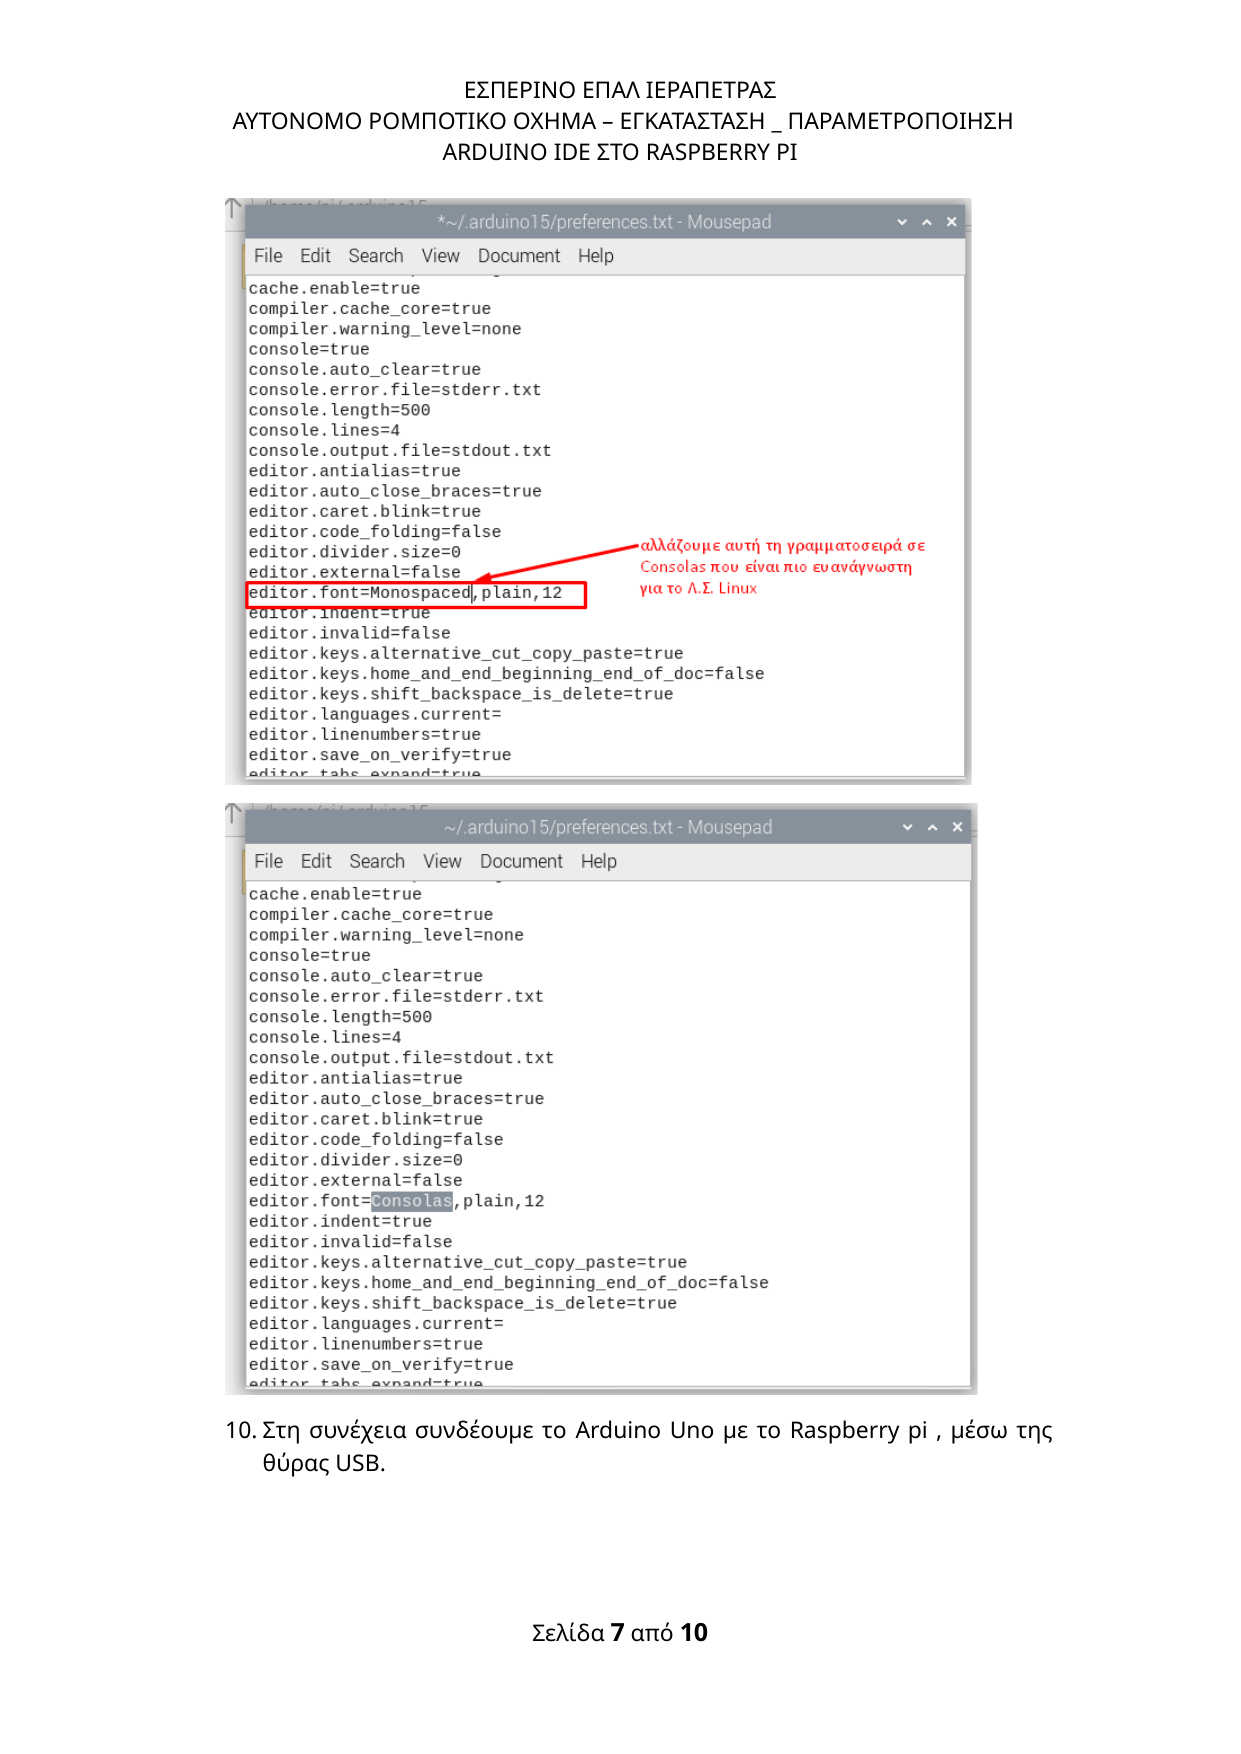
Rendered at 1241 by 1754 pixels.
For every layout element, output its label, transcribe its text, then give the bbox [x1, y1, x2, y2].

picture [225, 198, 972, 785]
list Στη συνέχεια συνδέουμε το Arduino Uno με το Raspberry pi , μέσω της θύρας USB. [225, 1414, 1053, 1479]
picture [225, 803, 978, 1395]
